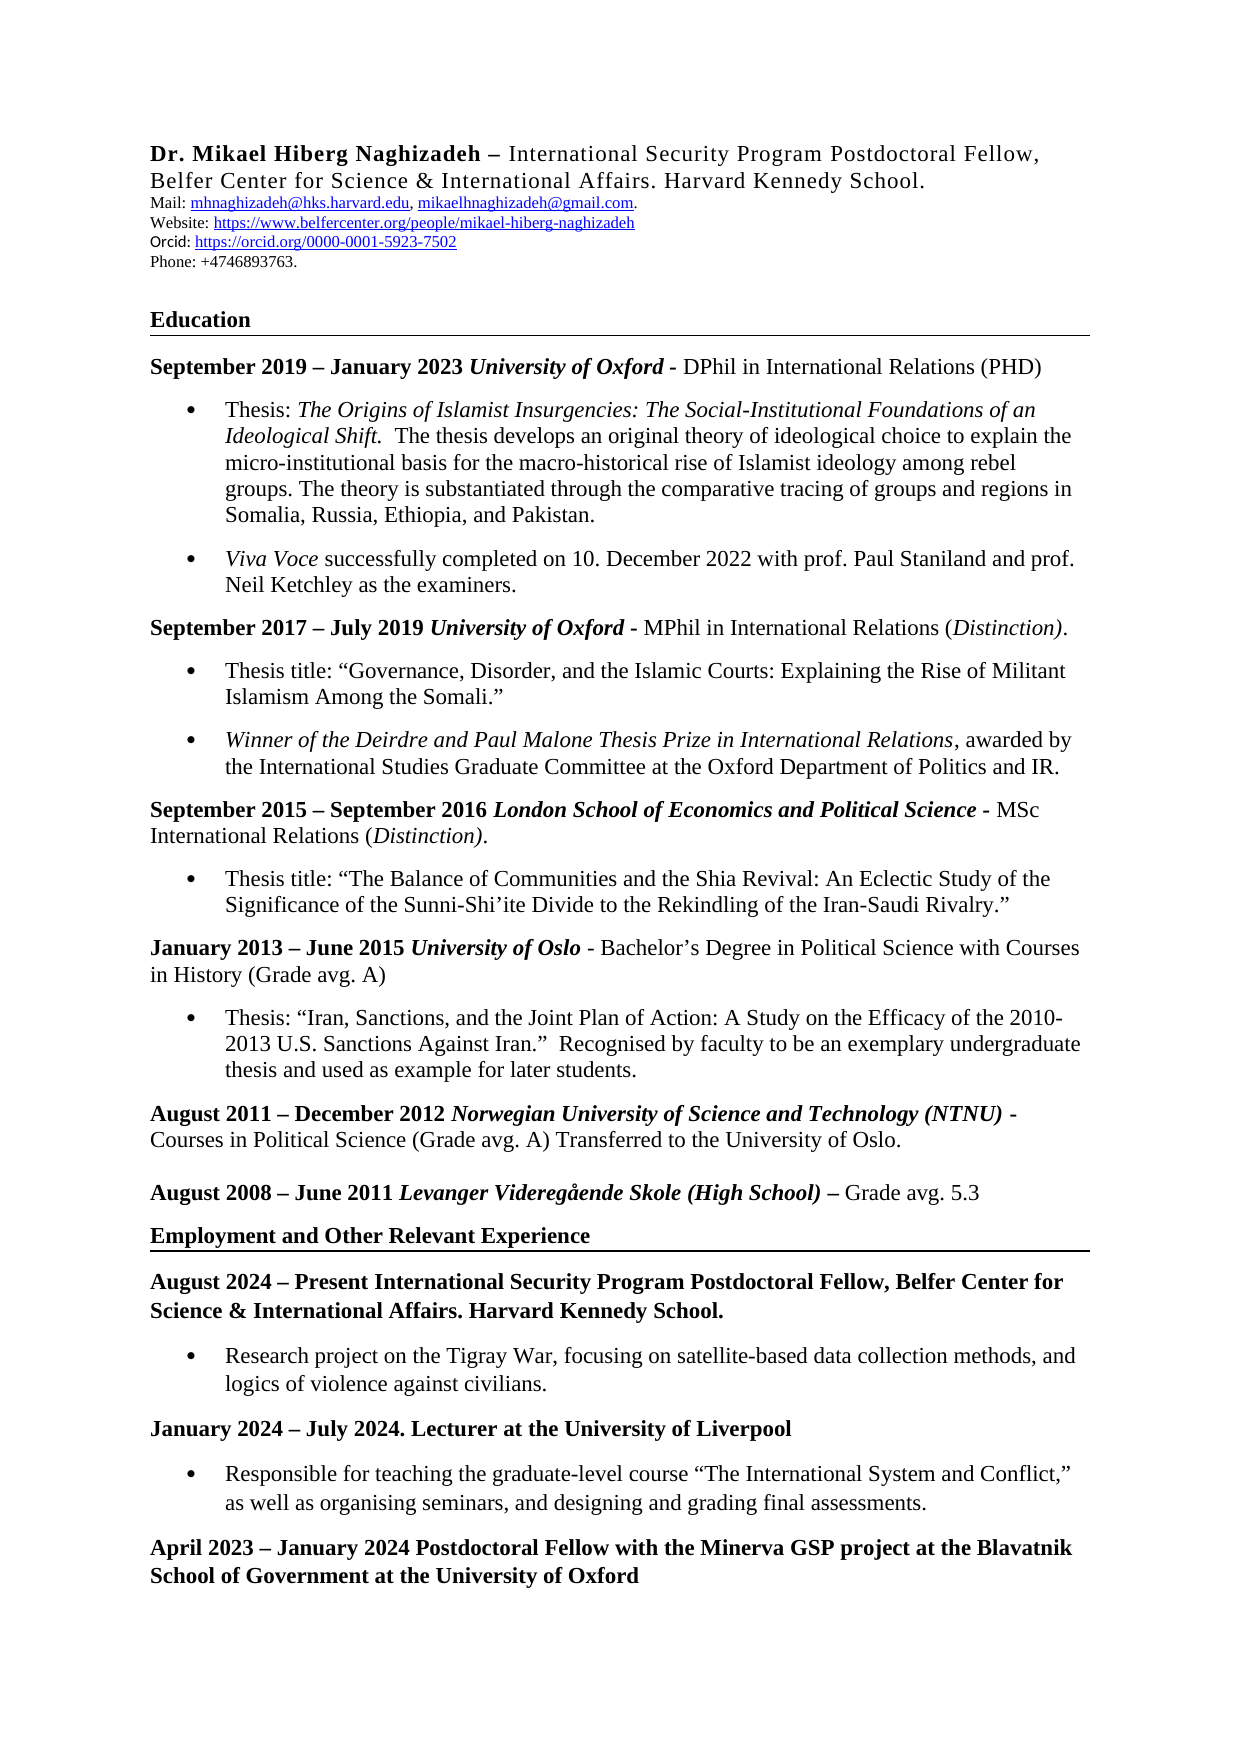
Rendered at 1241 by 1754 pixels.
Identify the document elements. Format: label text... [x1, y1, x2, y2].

list Viva Voce successfully completed on 10. December 2022 with prof. Paul Staniland and prof. Neil Ketchley as the examiners. [187, 544, 1090, 597]
table_header Dr. Mikael Hiberg Naghizadeh – International Security Program Postdoctoral Fellow, Belfer Center for Science & International Affairs. Harvard Kennedy School. Mail: mhnaghizadeh@hks.harvard.edu, mikaelhnaghizadeh@gmail.com. Website: https://www.belfercenter.org/people/mikael-hiberg-naghizadeh Orcid: https://orcid.org/0000-0001-5923-7502 Phone: +4746893763. [139, 118, 1086, 280]
list Responsible for teaching the graduate-level course “The International System and Conflict,” as well as organising seminars, and designing and grading final assessments. [187, 1461, 1090, 1515]
text Employment and Other Relevant Experience [150, 1222, 1090, 1250]
text September 2019 – January 2023 University of Oxford - DPhil in International Relations (PHD) [150, 353, 1090, 379]
text Education [150, 150, 1090, 335]
list Thesis title: “Governance, Disorder, and the Islamic Courts: Explaining the Rise of Militant Islamism Among the Somali.” [187, 657, 1090, 710]
list Thesis: “Iran, Sanctions, and the Joint Plan of Action: A Study on the Efficacy of the 2010-2013 U.S. Sanctions Against Iran.” Recognised by faculty to be an exemplary undergraduate thesis and used as example for later students. [187, 1004, 1090, 1083]
text April 2023 – January 2024 Postdoctoral Fellow with the Minerva GSP project at the Blavatnik School of Government at the University of Oxford [150, 1534, 1090, 1589]
list Winner of the Deirdre and Paul Malone Thesis Prize in International Relations, awarded by the International Studies Graduate Committee at the Oxford Department of Politics and IR. [187, 726, 1090, 779]
text January 2024 – July 2024. Lecturer at the University of Liverpool [150, 1415, 1090, 1442]
text September 2017 – July 2019 University of Oxford - MPhil in International Relations (Distinction). [150, 614, 1090, 640]
text September 2015 – September 2016 London School of Economics and Political Science - MSc International Relations (Distinction). [150, 796, 1090, 848]
text January 2013 – June 2015 University of Oslo - Bachelor’s Degree in Political Science with Courses in History (Grade avg. A) [150, 934, 1090, 987]
list Research project on the Tigray War, focusing on satellite-based data collection methods, and logics of violence against civilians. [187, 1342, 1090, 1397]
list Thesis title: “The Balance of Communities and the Shia Revival: An Eclectic Study of the Significance of the Sunni-Shi’ite Divide to the Rekindling of the Iran-Saudi Rivalry.” [187, 865, 1090, 918]
text August 2011 – December 2012 Norwegian University of Science and Technology (NTNU) - Courses in Political Science (Grade avg. A) Transferred to the University of Oslo. August 2008 – June 2011 Levanger Videregående Skole (High School) – Grade avg. 5.3 [150, 1099, 1090, 1205]
text August 2024 – Present International Security Program Postdoctoral Fellow, Belfer Center for Science & International Affairs. Harvard Kennedy School. [150, 1268, 1090, 1323]
list Thesis: The Origins of Islamist Insurgencies: The Social-Institutional Foundations of an Ideological Shift. The thesis develops an original theory of ideological choice to explain the micro-institutional basis for the macro-historical rise of Islamist ideology among rebel groups. The theory is substantiated through the comparative tracing of groups and regions in Somalia, Russia, Ethiopia, and Pakistan. [187, 396, 1090, 528]
